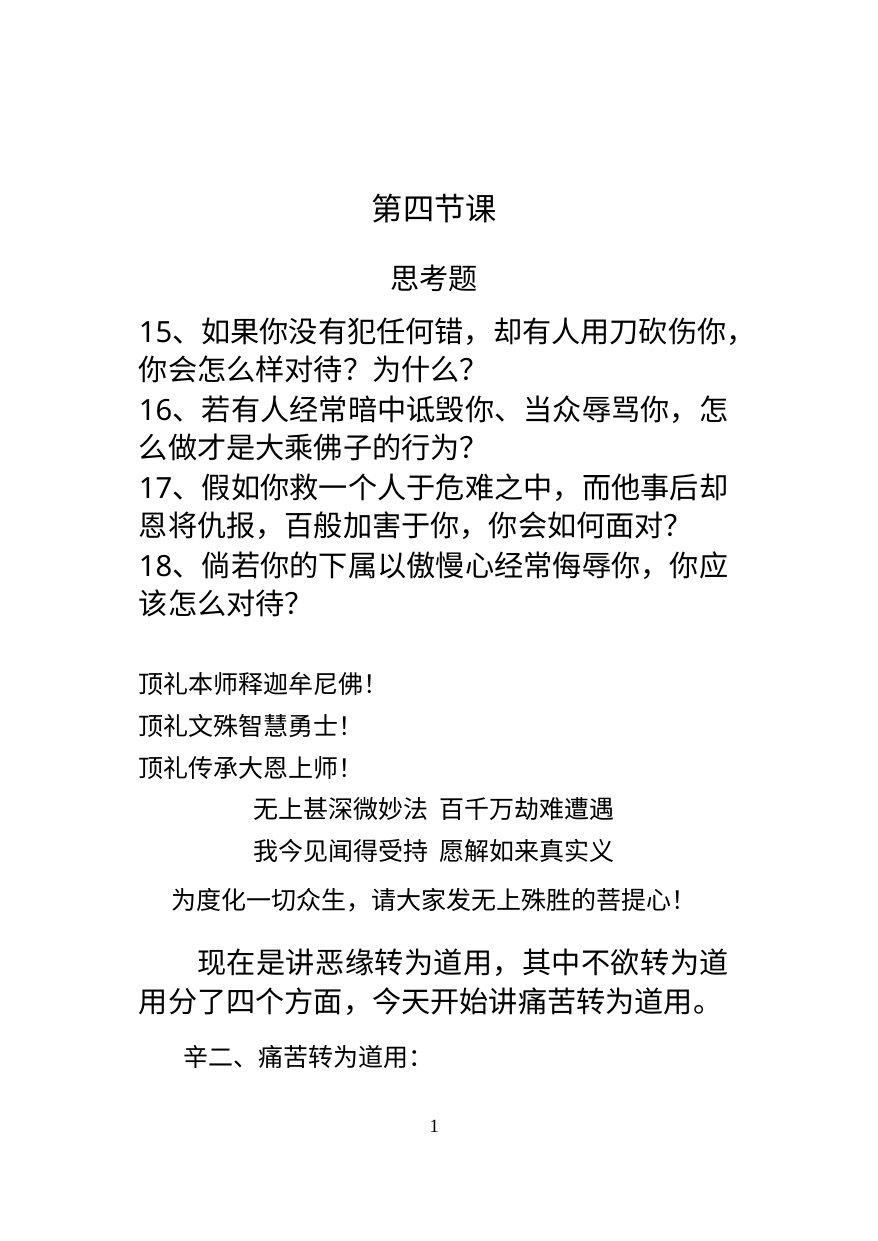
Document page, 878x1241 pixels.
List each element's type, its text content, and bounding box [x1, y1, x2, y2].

text 思考题 [139, 254, 729, 299]
text 顶礼本师释迦牟尼佛！ [139, 660, 729, 702]
text 15、如果你没有犯任何错，却有人用刀砍伤你，你会怎么样对待？为什么？ [139, 311, 729, 389]
text 17、假如你救一个人于危难之中，而他事后却恩将仇报，百般加害于你，你会如何面对？ [139, 467, 729, 545]
text 现在是讲恶缘转为道用，其中不欲转为道用分了四个方面，今天开始讲痛苦转为道用。 [139, 943, 729, 1021]
text 顶礼传承大恩上师！ [139, 744, 729, 785]
text 无上甚深微妙法 百千万劫难遭遇 [139, 785, 729, 827]
text 顶礼文殊智慧勇士！ [139, 702, 729, 744]
text 18、倘若你的下属以傲慢心经常侮辱你，你应该怎么对待？ [139, 545, 729, 623]
text 16、若有人经常暗中诋毁你、当众辱骂你，怎么做才是大乘佛子的行为？ [139, 389, 729, 467]
text 辛二、痛苦转为道用： [139, 1033, 729, 1075]
text 为度化一切众生，请大家发无上殊胜的菩提心！ [139, 876, 729, 918]
text 第四节课 [139, 184, 729, 229]
text 我今见闻得受持 愿解如来真实义 [139, 827, 729, 869]
